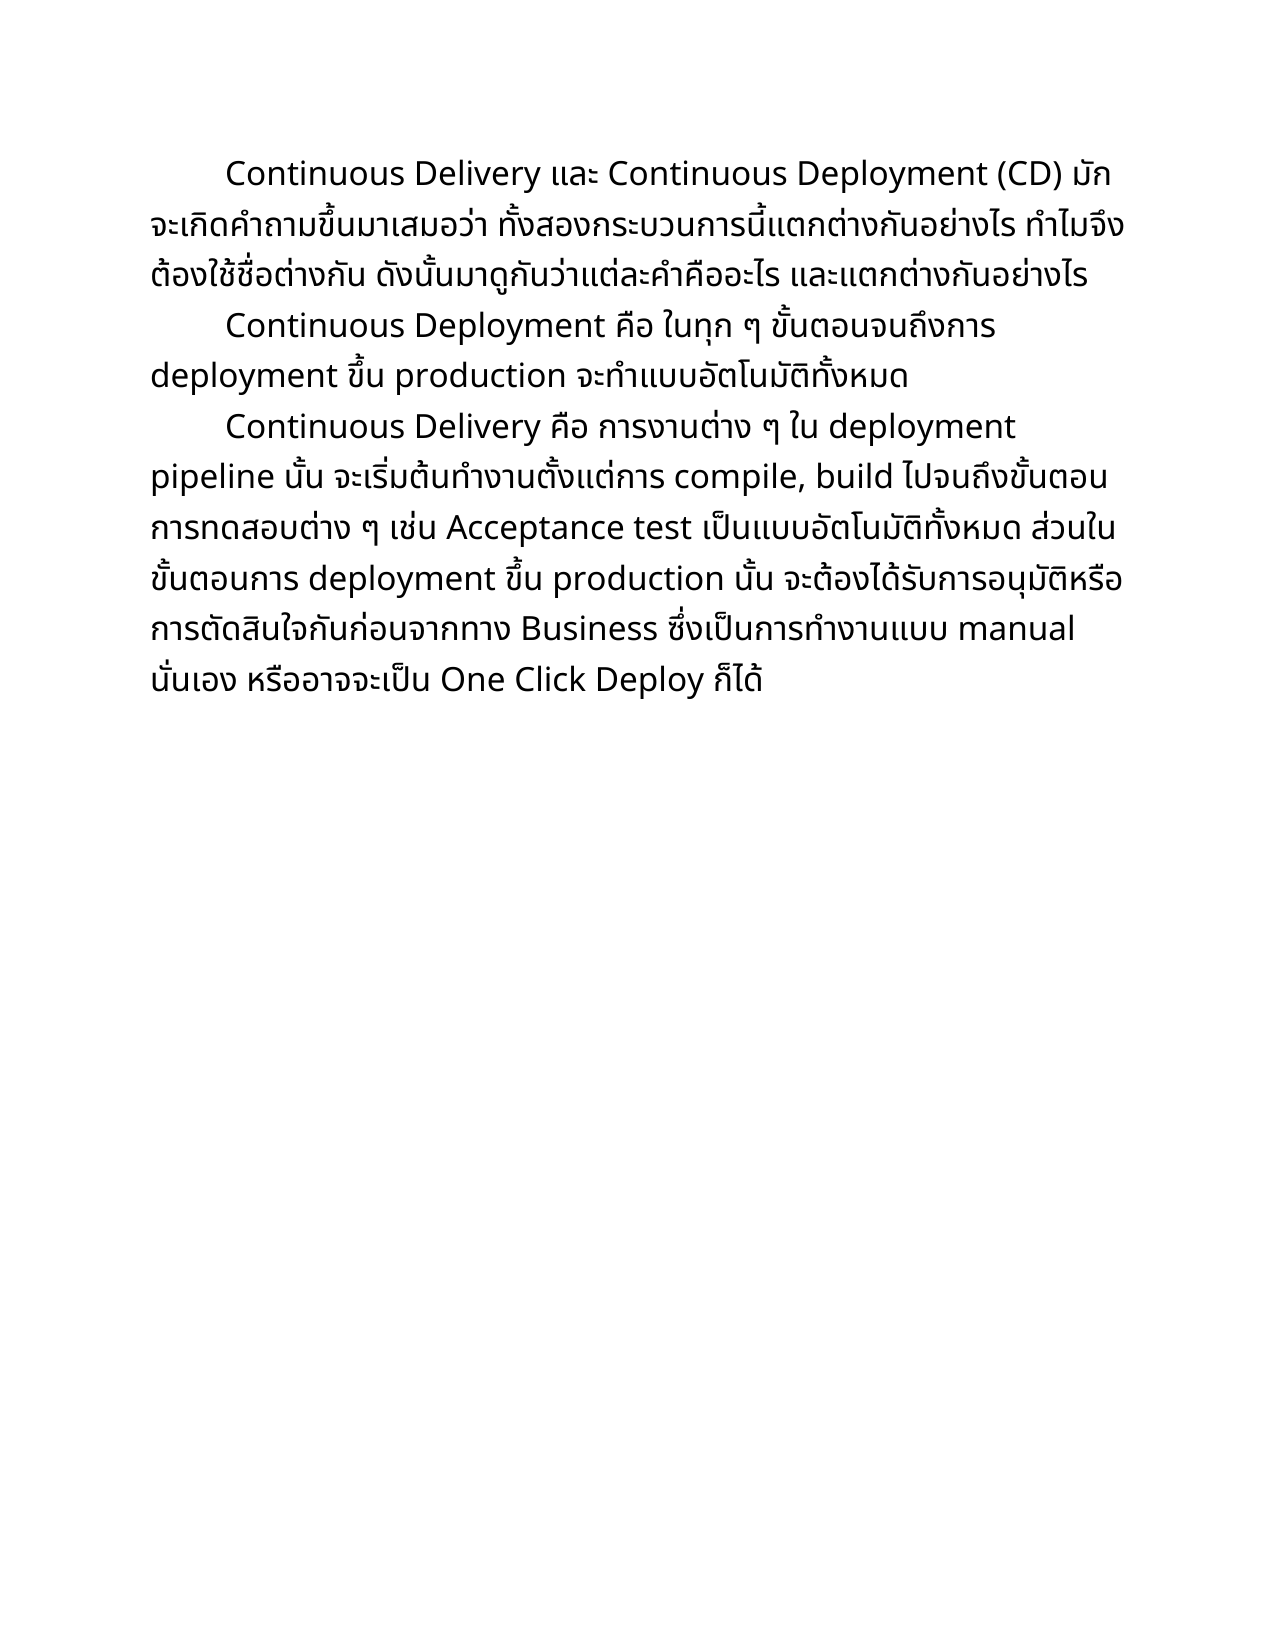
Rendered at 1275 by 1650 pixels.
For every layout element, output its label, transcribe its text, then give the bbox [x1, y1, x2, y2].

text Continuous Deployment คือ ในทุก ๆ ขั้นตอนจนถึงการ deployment ขึ้น production จะทำแบบอัตโนมัติทั้งหมด [150, 301, 1125, 403]
text Continuous Delivery และ Continuous Deployment (CD) มักจะเกิดคำถามขึ้นมาเสมอว่า ทั้งสองกระบวนการนี้แตกต่างกันอย่างไร ทำไมจึงต้องใช้ชื่อต่างกัน ดังนั้นมาดูกันว่าแต่ละคำคืออะไร และแตกต่างกันอย่างไร [150, 150, 1125, 301]
text Continuous Delivery คือ การงานต่าง ๆ ใน deployment pipeline นั้น จะเริ่มต้นทำงานตั้งแต่การ compile, build ไปจนถึงขั้นตอนการทดสอบต่าง ๆ เช่น Acceptance test เป็นแบบอัตโนมัติทั้งหมด ส่วนในขั้นตอนการ deployment ขึ้น production นั้น จะต้องได้รับการอนุมัติหรือการตัดสินใจกันก่อนจากทาง Business ซึ่งเป็นการทำงานแบบ manual นั่นเอง หรืออาจจะเป็น One Click Deploy ก็ได้ [150, 403, 1125, 706]
